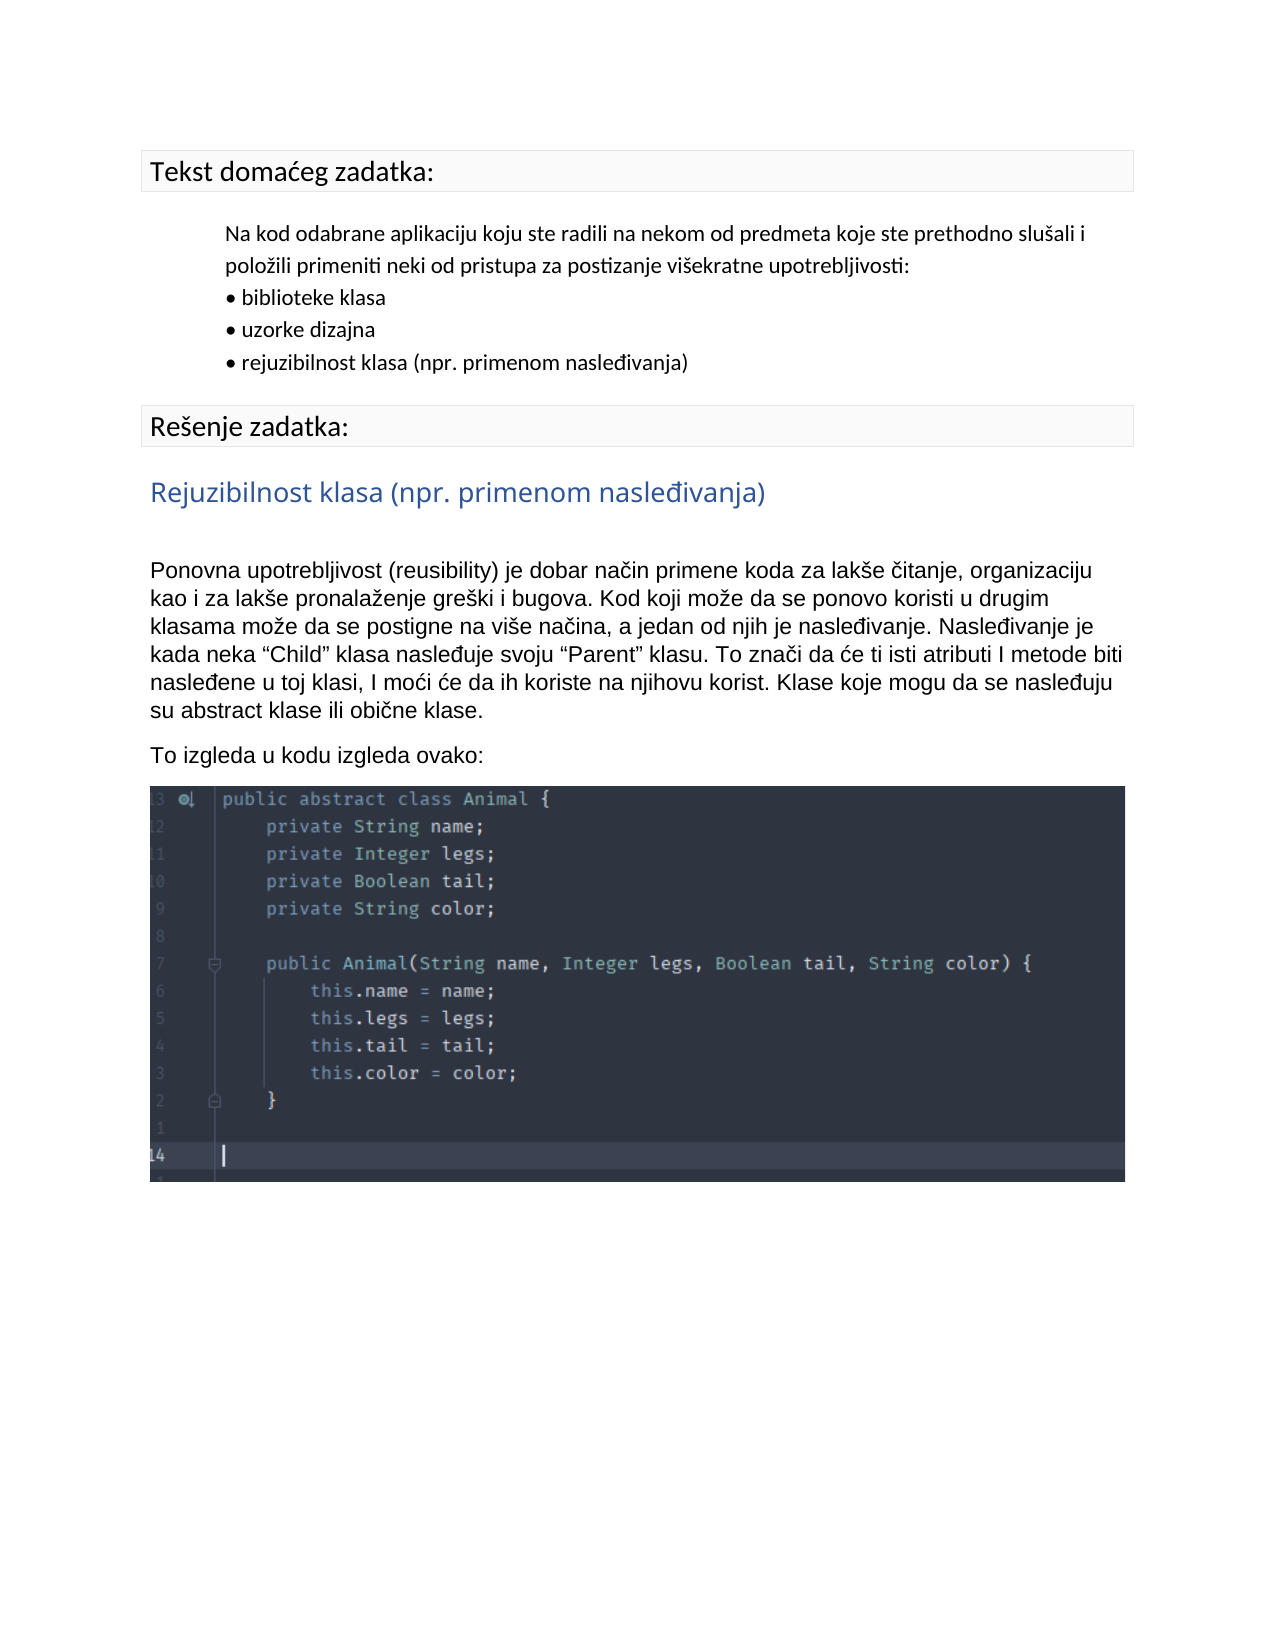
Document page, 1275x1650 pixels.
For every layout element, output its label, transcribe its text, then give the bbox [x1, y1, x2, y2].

text To izgleda u kodu izgleda ovako: [150, 742, 1125, 768]
picture [150, 786, 1125, 1182]
list • biblioteke klasa [225, 283, 1125, 311]
text Ponovna upotrebljivost (reusibility) je dobar način primene koda za lakše čitanje, organizaciju kao i za lakše pronalaženje greški i bugova. Kod koji može da se ponovo koristi u drugim klasama može da se postigne na više načina, a jedan od njih je nasleđivanje. Nasleđivanje je kada neka “Child” klasa nasleđuje svoju “Parent” klasu. To znači da će ti isti atributi I metode biti nasleđene u toj klasi, I moći će da ih koriste na njihovu korist. Klase koje mogu da se nasleđuju su abstract klase ili obične klase. [150, 557, 1125, 723]
subtitle Rejuzibilnost klasa (npr. primenom nasleđivanja) [150, 474, 1125, 511]
list • rejuzibilnost klasa (npr. primenom nasleđivanja) [225, 348, 1125, 376]
subtitle Rešenje zadatka: [142, 406, 1133, 446]
list • uzorke dizajna [225, 316, 1125, 343]
list Na kod odabrane aplikaciju koju ste radili na nekom od predmeta koje ste prethodno slušali i položili primeniti neki od pristupa za postizanje višekratne upotrebljivosti: [225, 219, 1125, 279]
subtitle Tekst domaćeg zadatka: [142, 151, 1133, 191]
